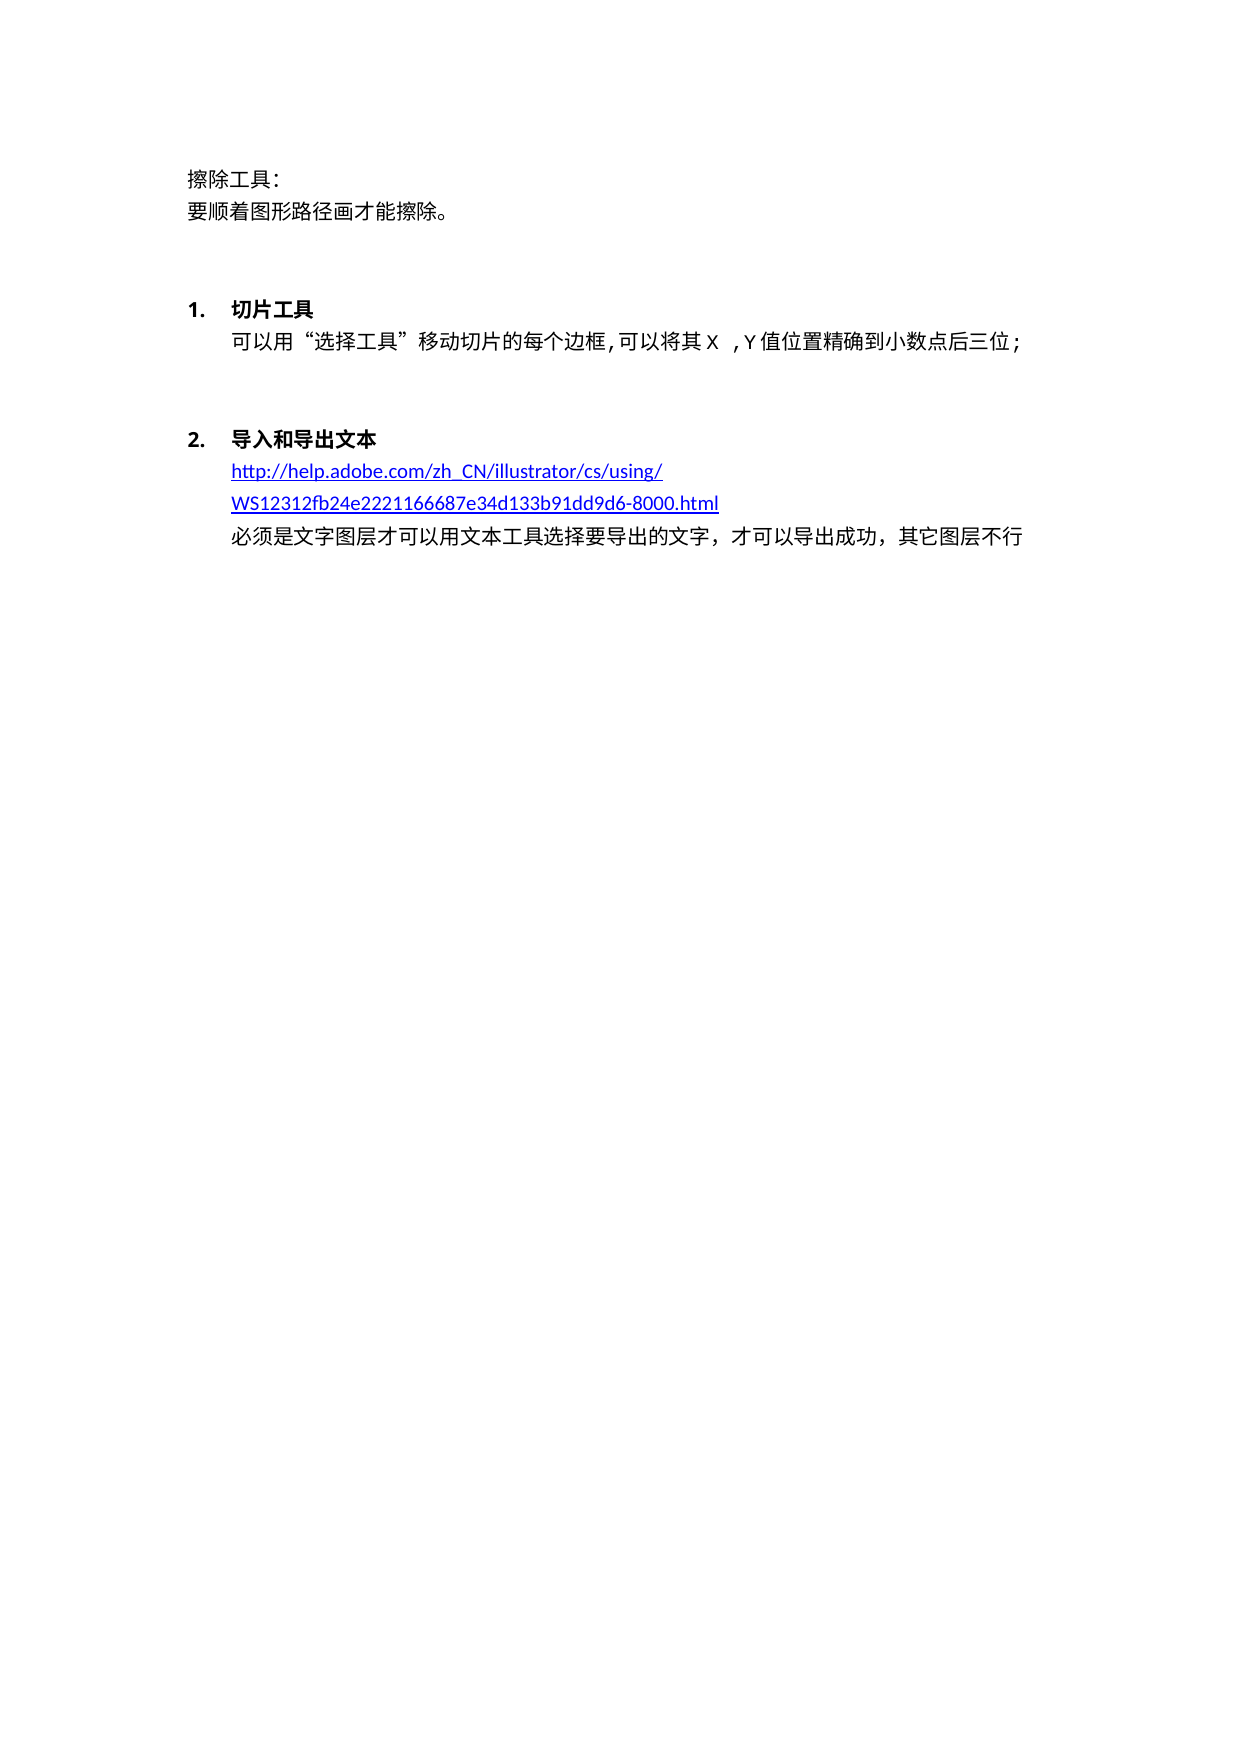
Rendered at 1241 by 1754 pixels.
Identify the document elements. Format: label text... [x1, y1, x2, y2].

text 必须是文字图层才可以用文本工具选择要导出的文字，才可以导出成功，其它图层不行 [231, 519, 1053, 552]
text 要顺着图形路径画才能擦除。 [187, 194, 1053, 227]
list 可以用“选择工具”移动切片的每个边框,可以将其X ,Y值位置精确到小数点后三位; [231, 324, 1053, 357]
list 切片工具 [187, 292, 1053, 324]
text http://help.adobe.com/zh_CN/illustrator/cs/using/WS12312fb24e2221166687e34d133b91dd9d6-8000.html [231, 454, 1053, 519]
list 导入和导出文本 [187, 422, 1053, 454]
text 擦除工具： [187, 162, 1053, 194]
